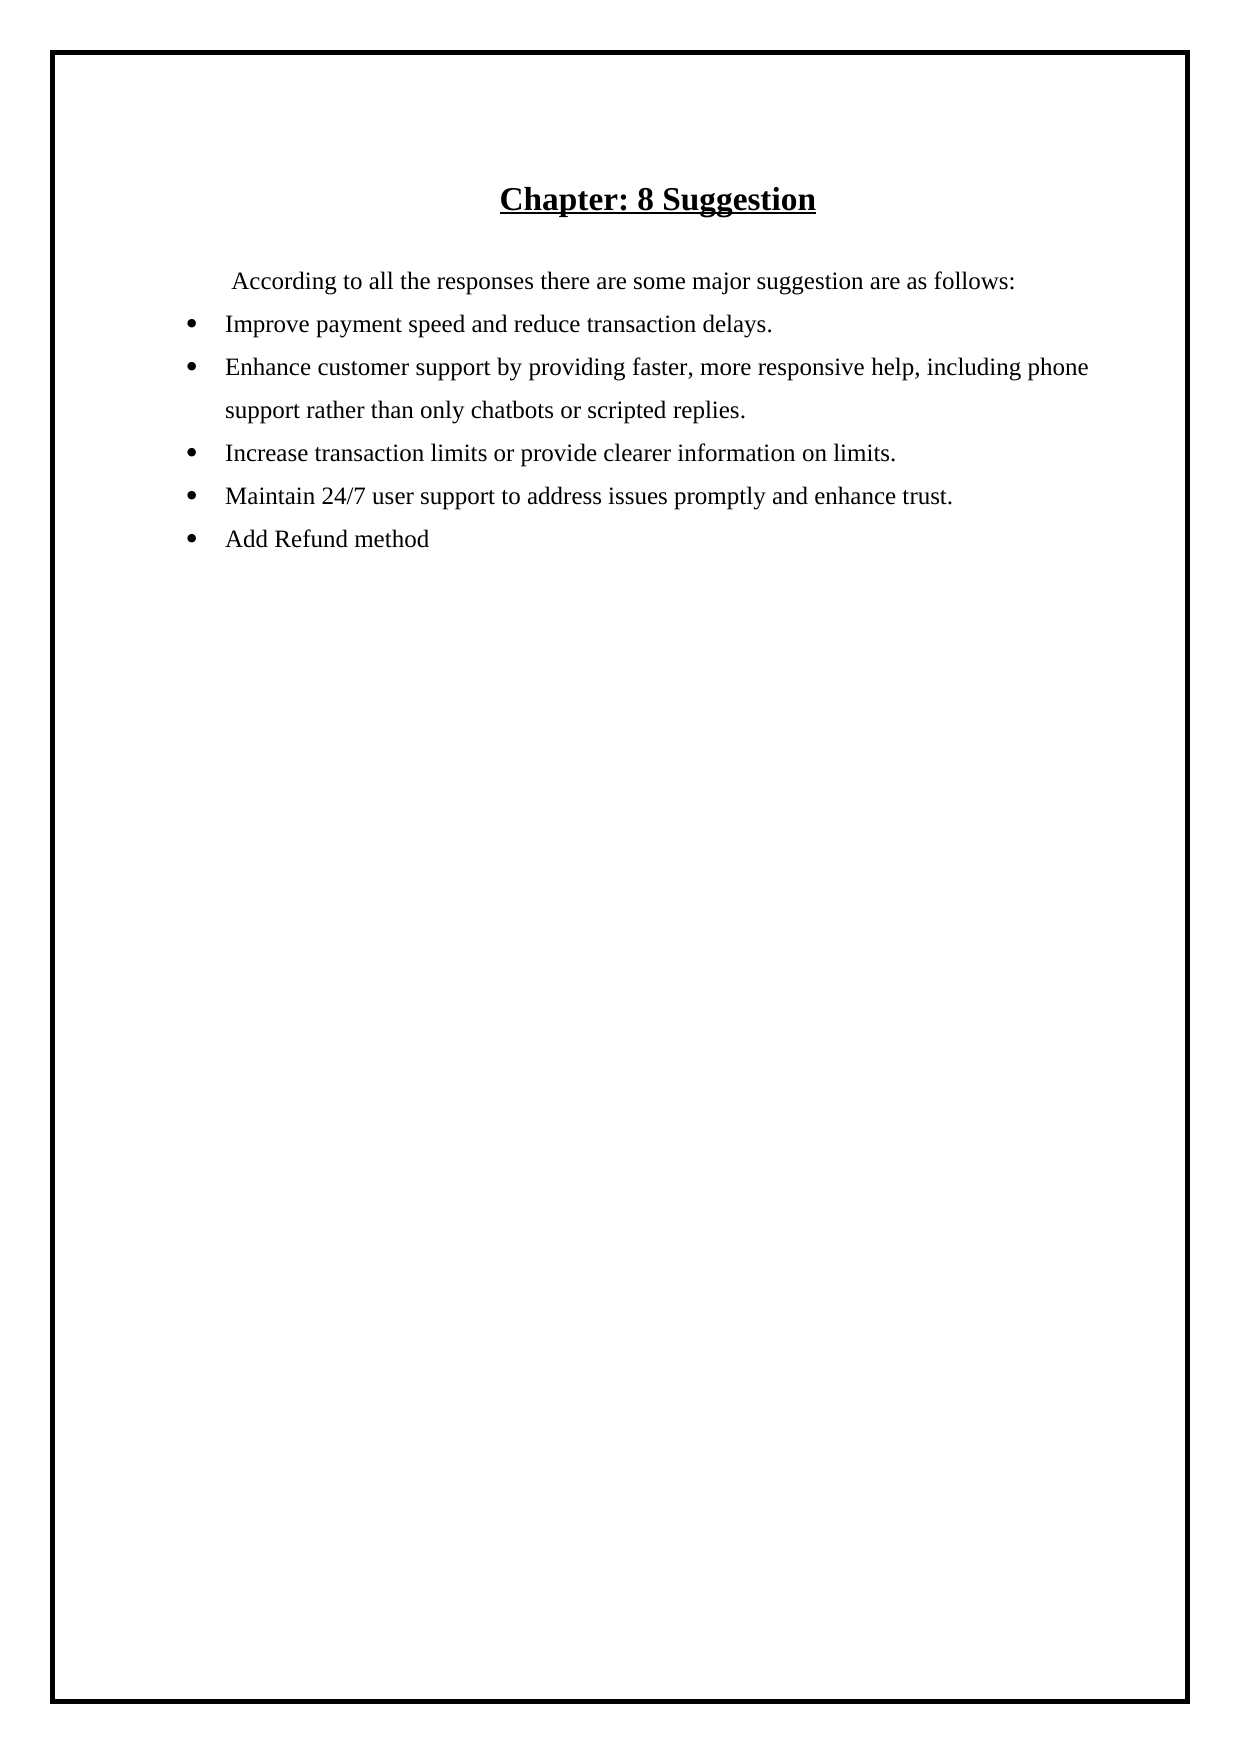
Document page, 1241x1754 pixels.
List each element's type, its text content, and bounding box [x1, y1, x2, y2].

text According to all the responses there are some major suggestion are as follows: [225, 266, 1090, 294]
list Add Refund method [187, 524, 1090, 553]
list Enhance customer support by providing faster, more responsive help, including phone support rather than only chatbots or scripted replies. [187, 352, 1090, 424]
list Maintain 24/7 user support to address issues promptly and enhance trust. [187, 481, 1090, 510]
list Increase transaction limits or provide clearer information on limits. [187, 438, 1090, 467]
text Chapter: 8 Suggestion [225, 179, 1090, 217]
list Improve payment speed and reduce transaction delays. [187, 309, 1090, 338]
